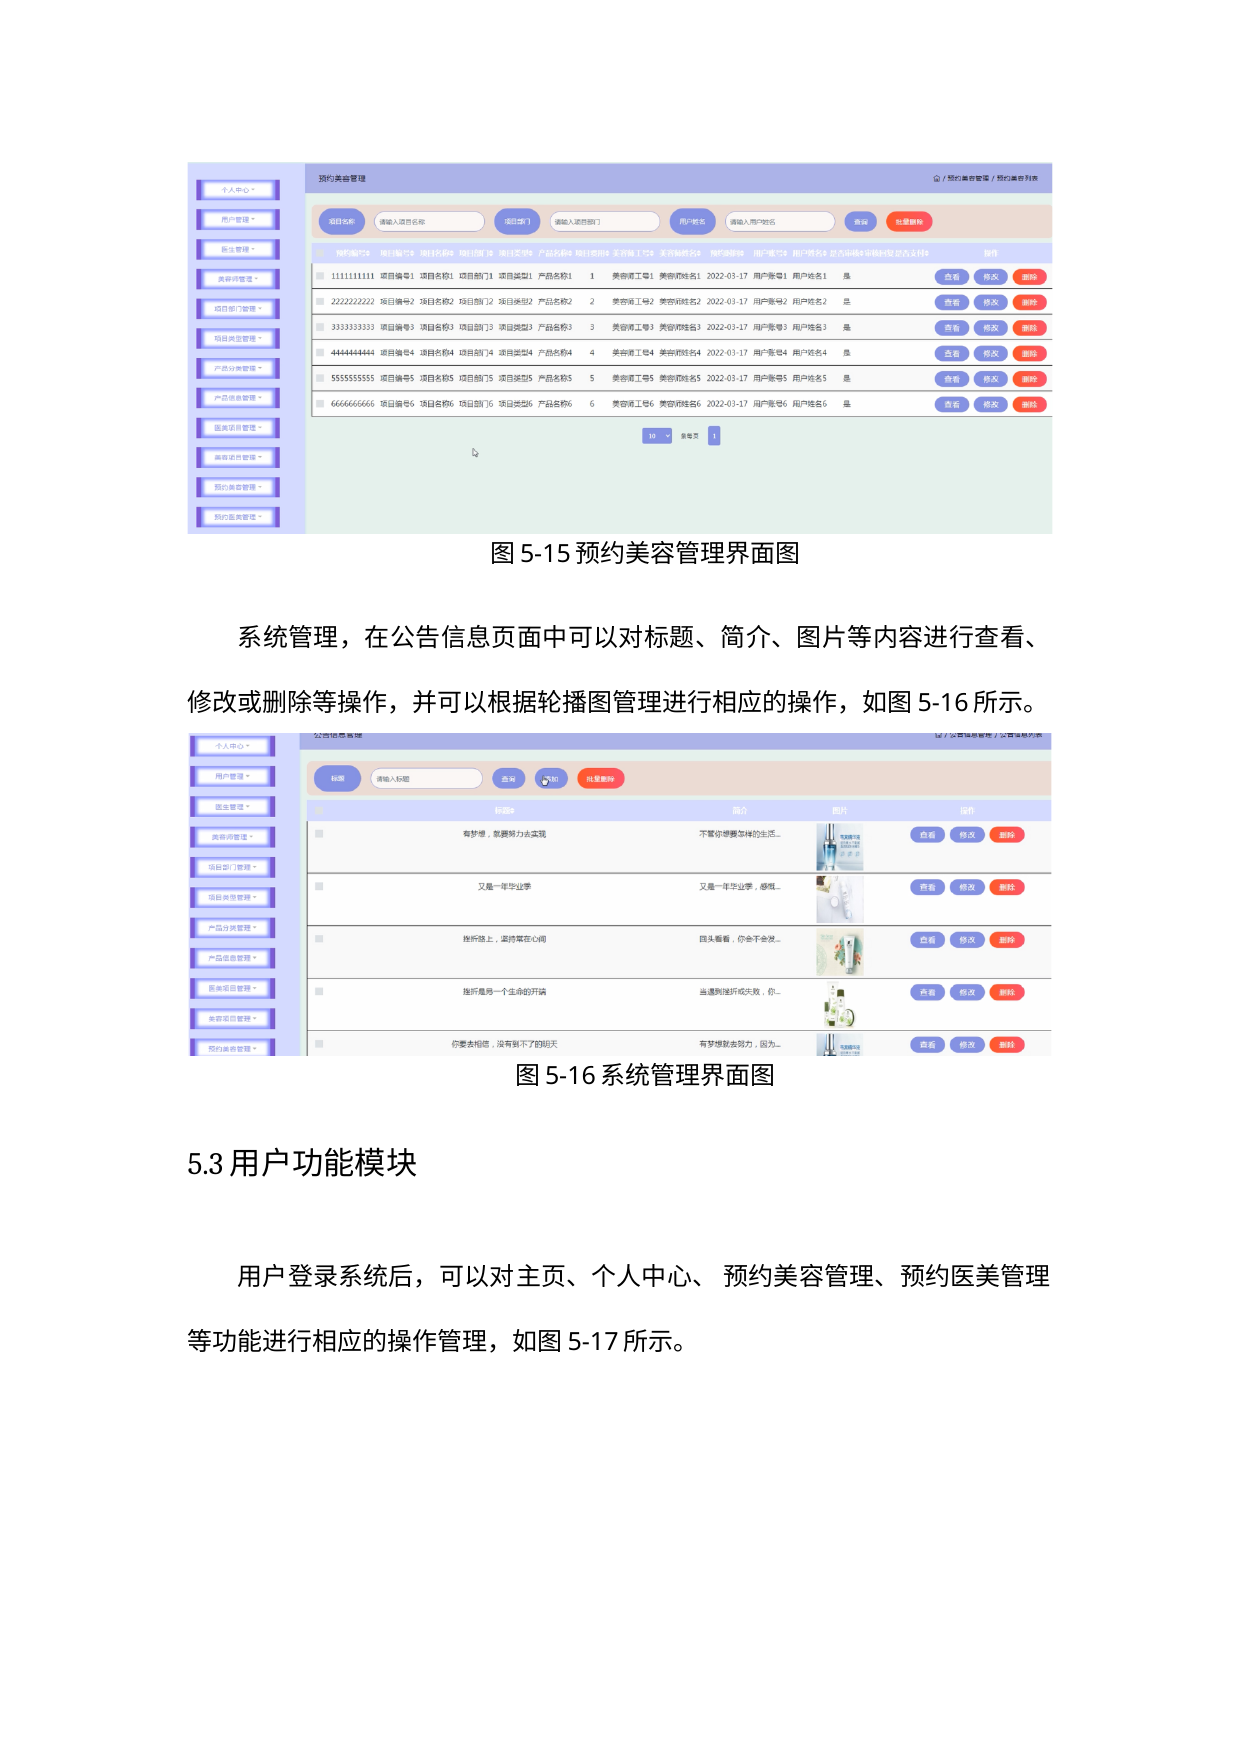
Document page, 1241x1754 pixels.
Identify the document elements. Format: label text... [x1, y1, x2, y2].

subtitle 5.3用户功能模块 [187, 1128, 1053, 1193]
picture [187, 162, 1053, 534]
text 用户登录系统后，可以对主页、个人中心、 预约美容管理、预约医美管理等功能进行相应的操作管理，如图5-17所示。 [187, 1242, 1053, 1372]
text 图5-16系统管理界面图 [187, 1056, 1053, 1092]
picture [188, 733, 1052, 1056]
text 图5-15预约美容管理界面图 [187, 534, 1053, 569]
text 系统管理，在公告信息页面中可以对标题、简介、图片等内容进行查看、修改或删除等操作，并可以根据轮播图管理进行相应的操作，如图5-16所示。 [187, 603, 1053, 733]
